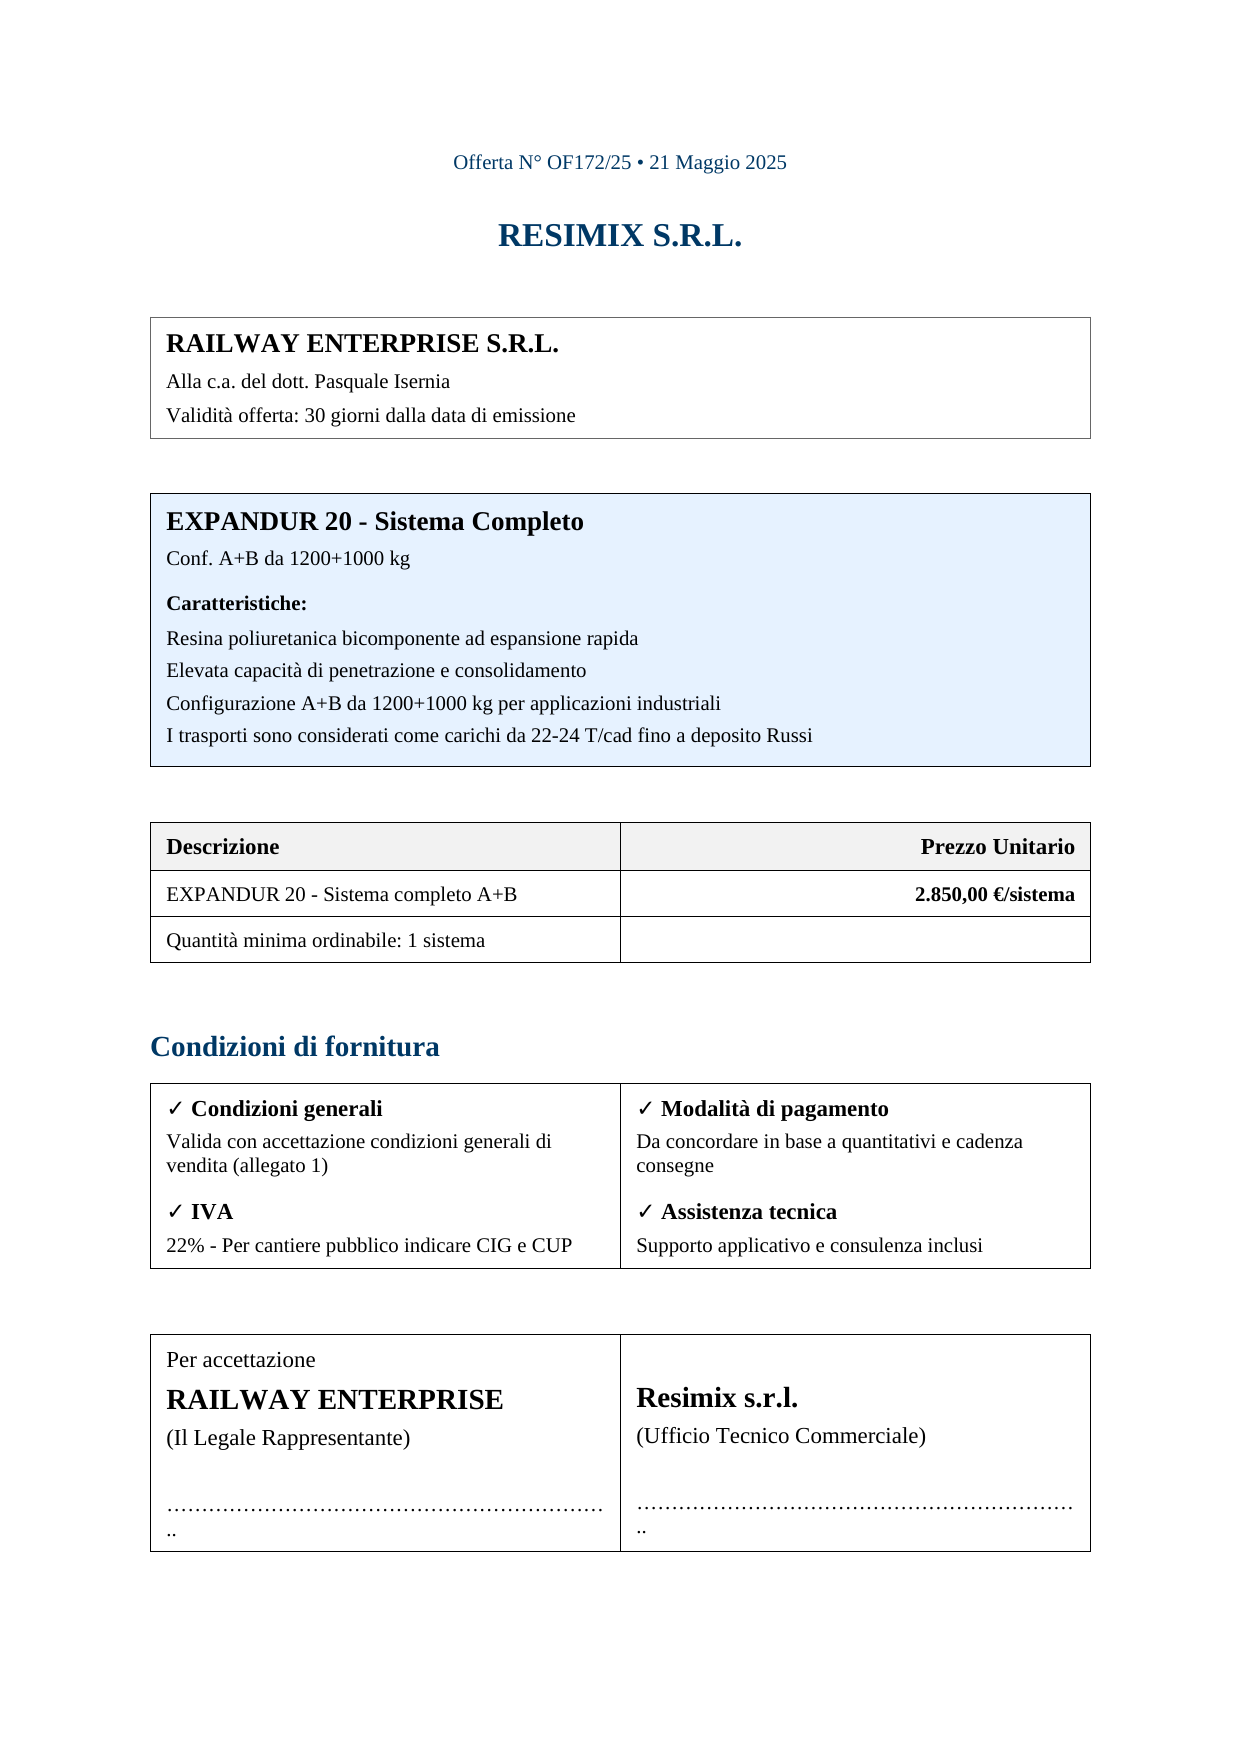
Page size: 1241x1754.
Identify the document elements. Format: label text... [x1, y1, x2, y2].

text Offerta N° OF172/25 • 21 Maggio 2025 [150, 150, 1090, 174]
table_header ✓ Modalità di pagamento Da concordare in base a quantitativi e cadenza consegne ✓ Assistenza tecnica Supporto applicativo e consulenza inclusi [621, 1084, 1090, 1267]
table_header Prezzo Unitario [621, 823, 1090, 870]
table_cell [621, 917, 1090, 962]
table_cell 2.850,00 €/sistema [621, 871, 1090, 916]
table_header ✓ Condizioni generali Valida con accettazione condizioni generali di vendita (allegato 1) ✓ IVA 22% - Per cantiere pubblico indicare CIG e CUP [151, 1084, 620, 1267]
table_header Resimix s.r.l. (Ufficio Tecnico Commerciale) ……………………………………………………….. [621, 1335, 1090, 1551]
table_cell EXPANDUR 20 - Sistema completo A+B [151, 871, 620, 916]
table_header EXPANDUR 20 - Sistema Completo Conf. A+B da 1200+1000 kg Caratteristiche: Resina poliuretanica bicomponente ad espansione rapida Elevata capacità di penetrazione e consolidamento Configurazione A+B da 1200+1000 kg per applicazioni industriali I trasporti sono considerati come carichi da 22-24 T/cad fino a deposito Russi [151, 494, 1090, 766]
text RESIMIX S.R.L. [150, 216, 1090, 254]
table_header Descrizione [151, 823, 620, 870]
text Condizioni di fornitura [150, 1029, 1090, 1062]
table_cell Quantità minima ordinabile: 1 sistema [151, 917, 620, 962]
table_header Per accettazione RAILWAY ENTERPRISE (Il Legale Rappresentante) ……………………………………………………….. [151, 1335, 620, 1551]
table_header RAILWAY ENTERPRISE S.R.L. Alla c.a. del dott. Pasquale Isernia Validità offerta: 30 giorni dalla data di emissione [151, 318, 1090, 438]
